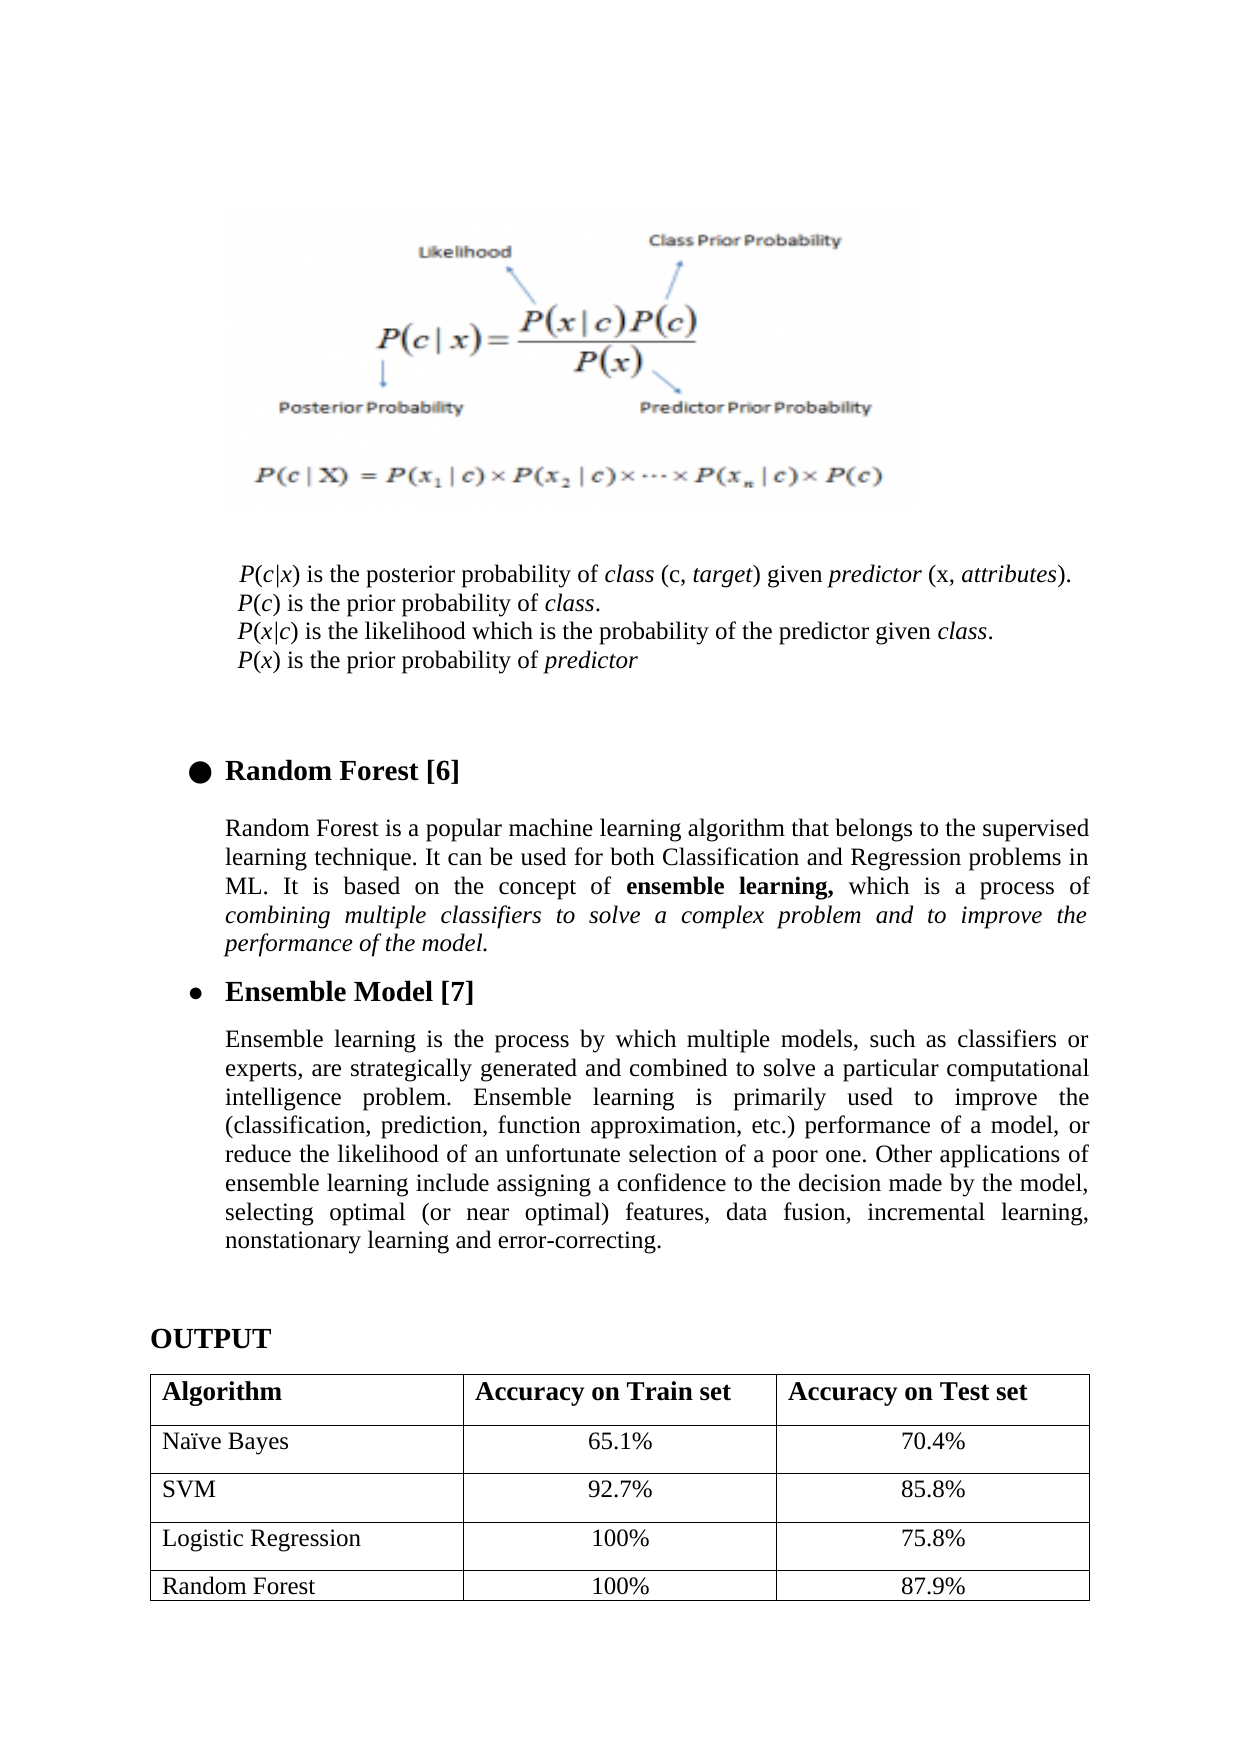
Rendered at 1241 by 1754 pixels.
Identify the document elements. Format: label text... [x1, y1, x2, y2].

table_cell Naïve Bayes [151, 1426, 463, 1473]
list Ensemble Model [7] [187, 974, 1090, 1007]
text P(x) is the prior probability of predictor [225, 645, 1090, 674]
table_cell 65.1% [464, 1426, 776, 1473]
text OUTPUT [150, 1321, 1090, 1354]
table_cell 85.8% [777, 1474, 1089, 1522]
table_cell 70.4% [777, 1426, 1089, 1473]
table_cell 75.8% [777, 1523, 1089, 1570]
table_header Accuracy on Train set [464, 1375, 776, 1425]
table_cell 87.9% [777, 1571, 1089, 1600]
table_cell SVM [151, 1474, 463, 1522]
text P(c) is the prior probability of class. [150, 588, 1090, 616]
text P(x|c) is the likelihood which is the probability of the predictor given class. [150, 616, 1090, 645]
picture [225, 207, 919, 511]
table_cell Logistic Regression [151, 1523, 463, 1570]
text Random Forest is a popular machine learning algorithm that belongs to the supervised learning technique. It can be used for both Classification and Regression problems in ML. It is based on the concept of ensemble learning, which is a process of combining multiple classifiers to solve a complex problem and to improve the performance of the model. [225, 813, 1090, 957]
table_cell Random Forest [151, 1571, 463, 1600]
table_cell 92.7% [464, 1474, 776, 1522]
text Ensemble learning is the process by which multiple models, such as classifiers or experts, are strategically generated and combined to solve a particular computational intelligence problem. Ensemble learning is primarily used to improve the (classification, prediction, function approximation, etc.) performance of a model, or reduce the likelihood of an unfortunate selection of a poor one. Other applications of ensemble learning include assigning a confidence to the decision made by the model, selecting optimal (or near optimal) features, data fusion, incremental learning, nonstationary learning and error-correcting. [225, 1024, 1090, 1254]
list Random Forest [6] [187, 737, 1090, 797]
table_cell 100% [464, 1523, 776, 1570]
table_cell 100% [464, 1571, 776, 1600]
table_header Algorithm [151, 1375, 463, 1425]
text P(c|x) is the posterior probability of class (c, target) given predictor (x, attributes). [239, 559, 1090, 588]
table_header Accuracy on Test set [777, 1375, 1089, 1425]
